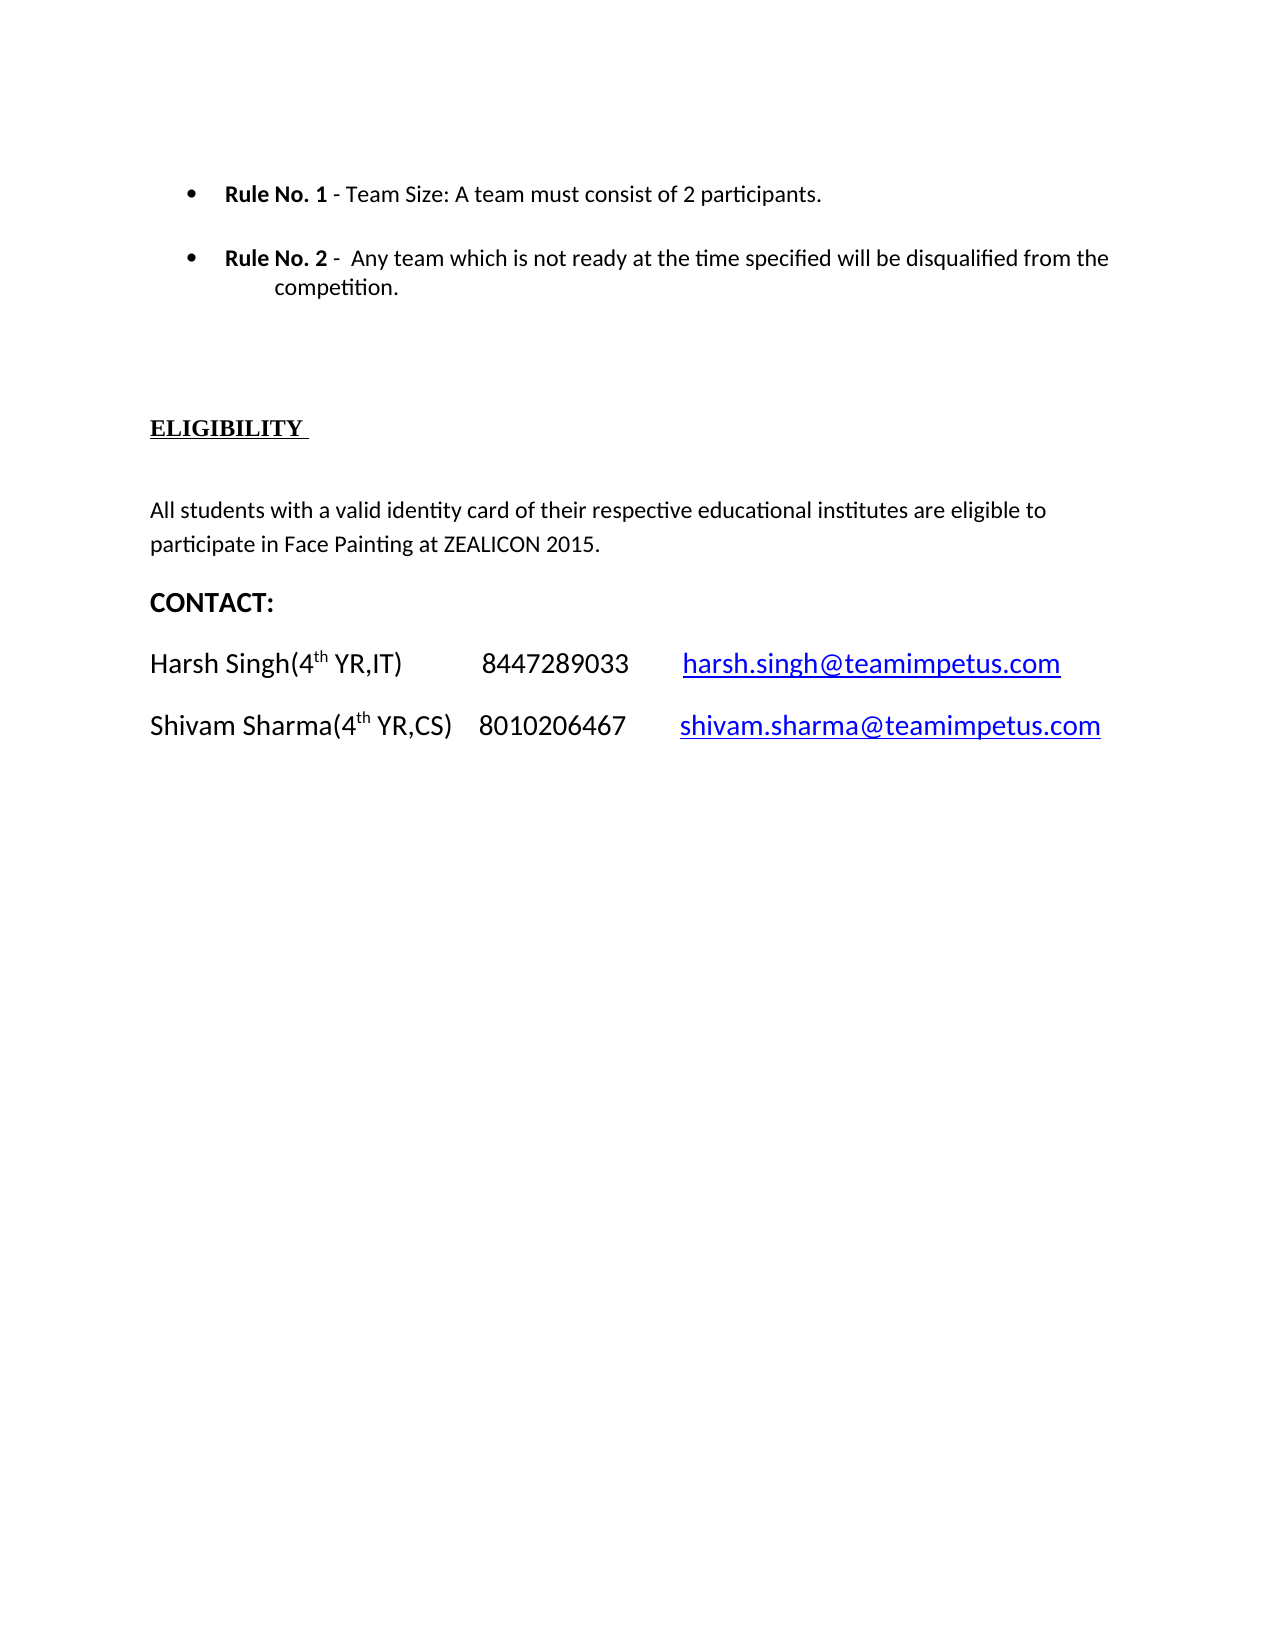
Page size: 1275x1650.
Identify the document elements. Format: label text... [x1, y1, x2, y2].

list Rule No. 2 - Any team which is not ready at the time specified will be disqualified from the [187, 243, 1125, 272]
text CONTACT: [150, 584, 1125, 619]
text All students with a valid identity card of their respective educational institutes are eligible to participate in Face Painting at ZEALICON 2015. [150, 496, 1125, 558]
text Harsh Singh(4th YR,IT) 8447289033 harsh.singh@teamimpetus.com [150, 646, 1125, 681]
text competition. [150, 272, 1125, 301]
text ELIGIBILITY [150, 413, 1125, 441]
list Rule No. 1 - Team Size: A team must consist of 2 participants. [187, 179, 1125, 208]
text Shivam Sharma(4th YR,CS) 8010206467 shivam.sharma@teamimpetus.com [150, 707, 1125, 743]
